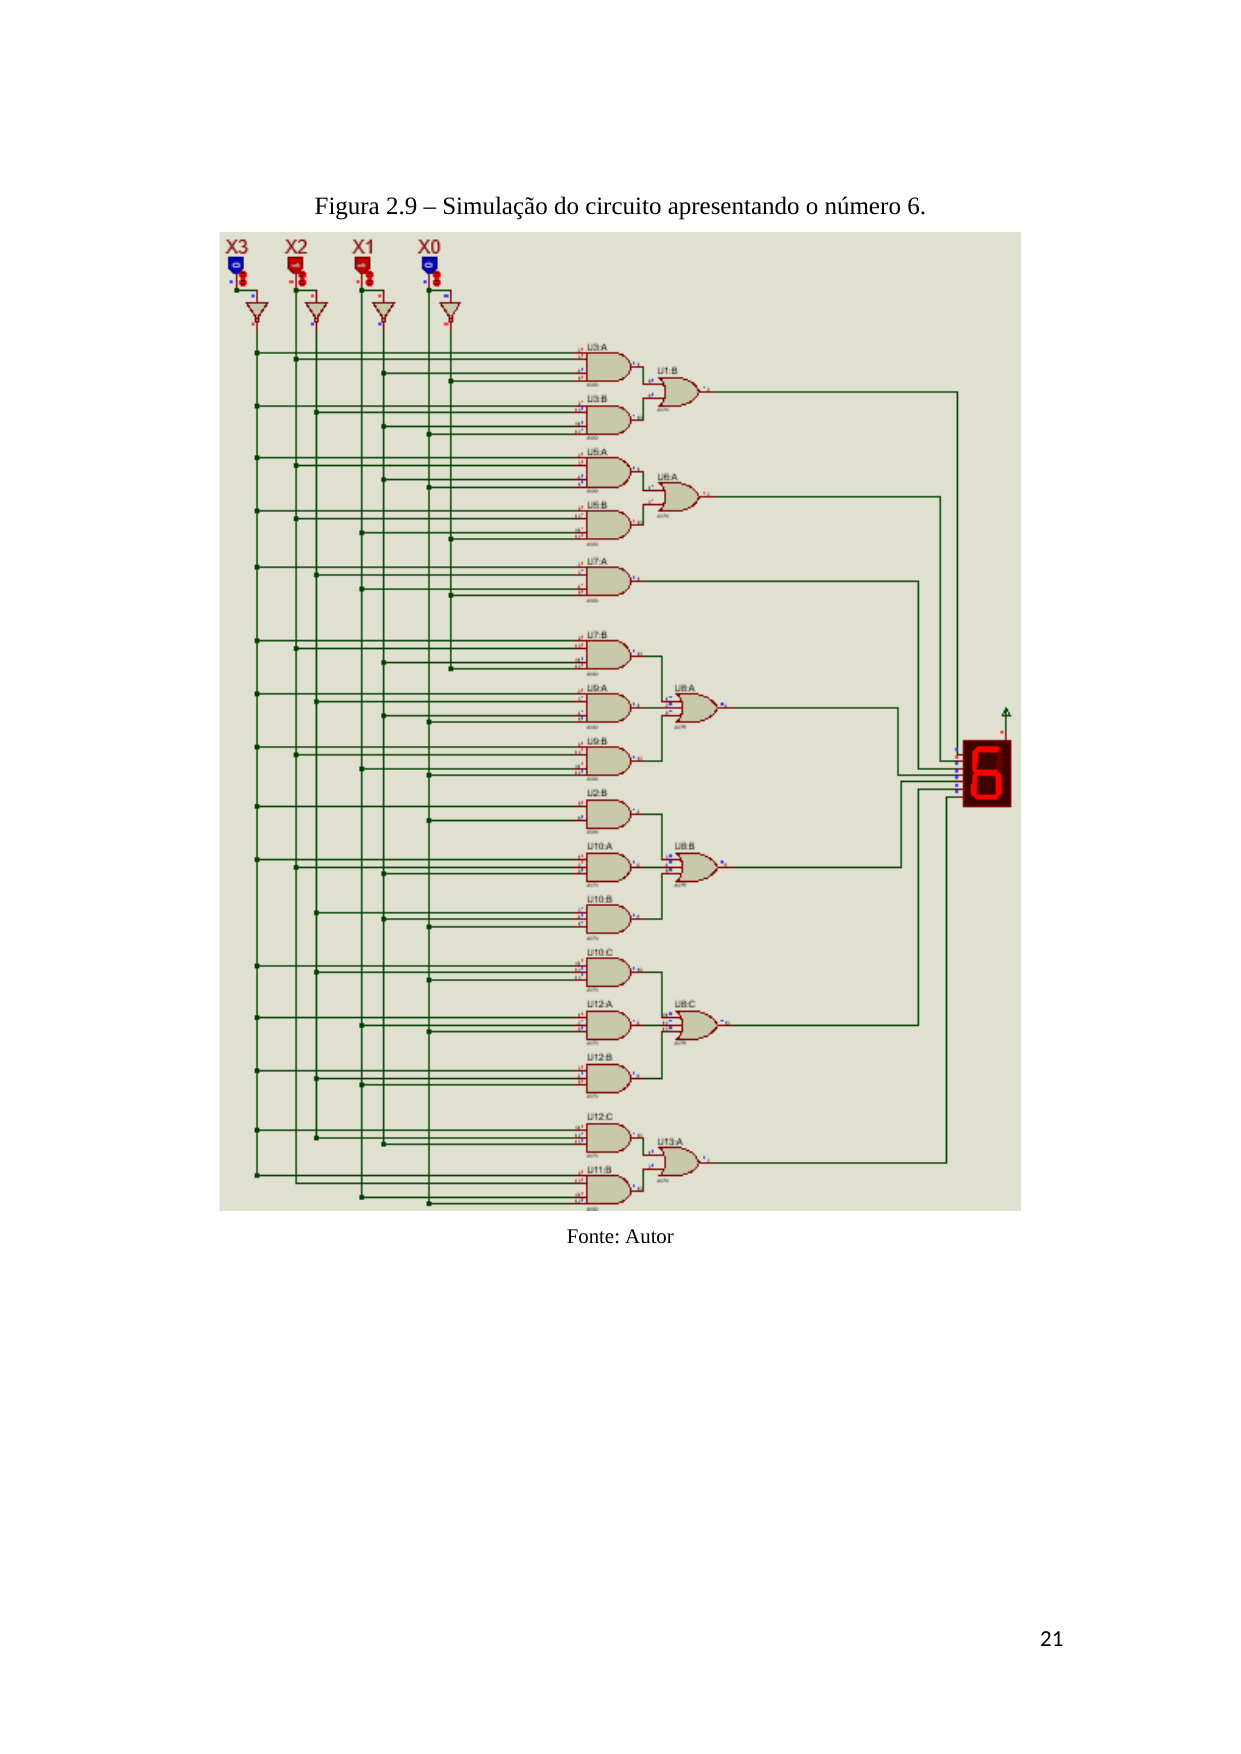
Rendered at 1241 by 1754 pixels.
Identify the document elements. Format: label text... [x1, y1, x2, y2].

picture [219, 232, 1021, 1211]
table_cell Fonte: Autor [177, 1224, 1063, 1261]
table_cell [177, 233, 1063, 1224]
table_header Figura 2.9 – Simulação do circuito apresentando o número 6. [177, 191, 1063, 233]
